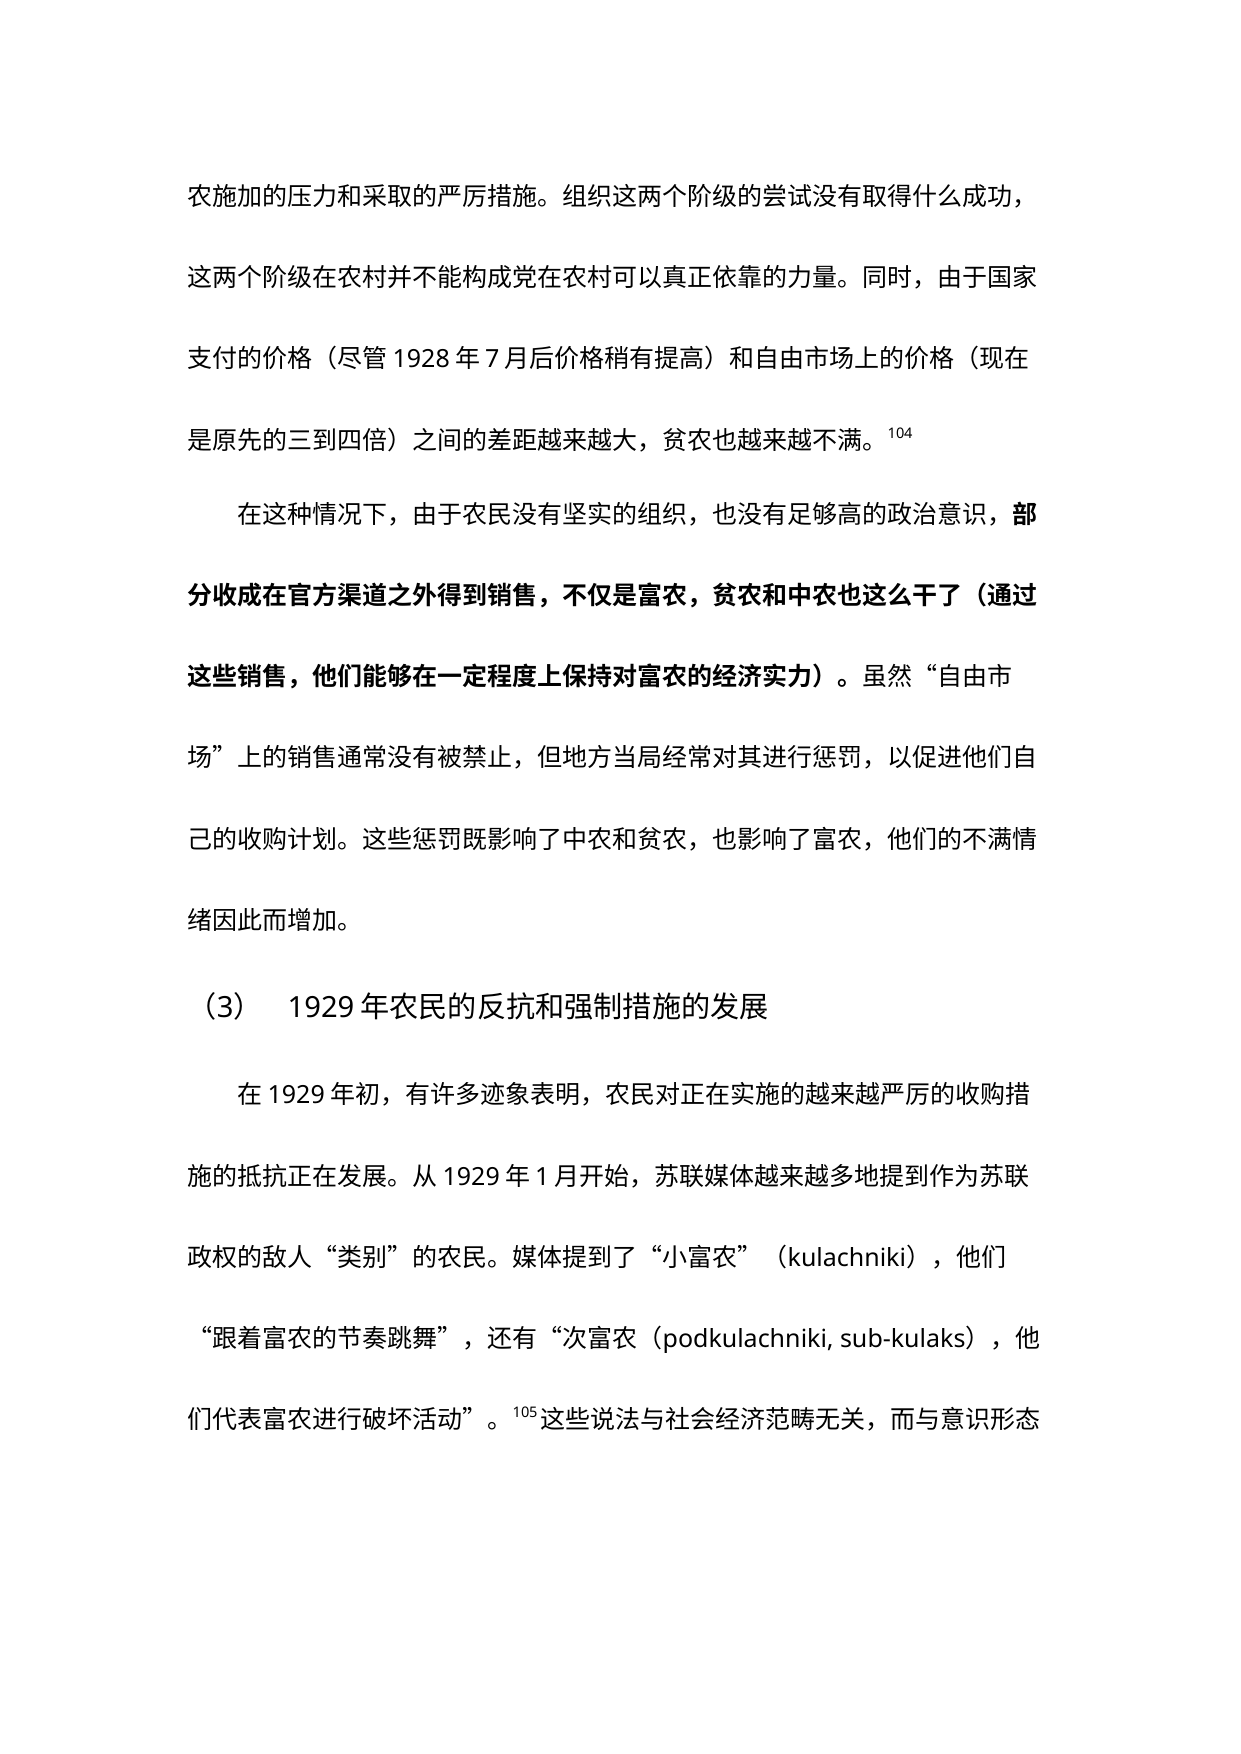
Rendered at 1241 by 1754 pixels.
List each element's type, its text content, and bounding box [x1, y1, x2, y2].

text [187, 162, 1053, 471]
subtitle 1929年农民的反抗和强制措施的发展 [187, 973, 1053, 1038]
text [187, 1061, 1053, 1451]
text 在这种情况下，由于农民没有坚实的组织，也没有足够高的政治意识，部分收成在官方渠道之外得到销售，不仅是富农，贫农和中农也这么干了（通过这些销售，他们能够在一定程度上保持对富农的经济实力）。虽然“自由市场”上的销售通常没有被禁止，但地方当局经常对其进行惩罚，以促进他们自己的收购计划。这些惩罚既影响了中农和贫农，也影响了富农，他们的不满情绪因此而增加。 [187, 480, 1053, 951]
